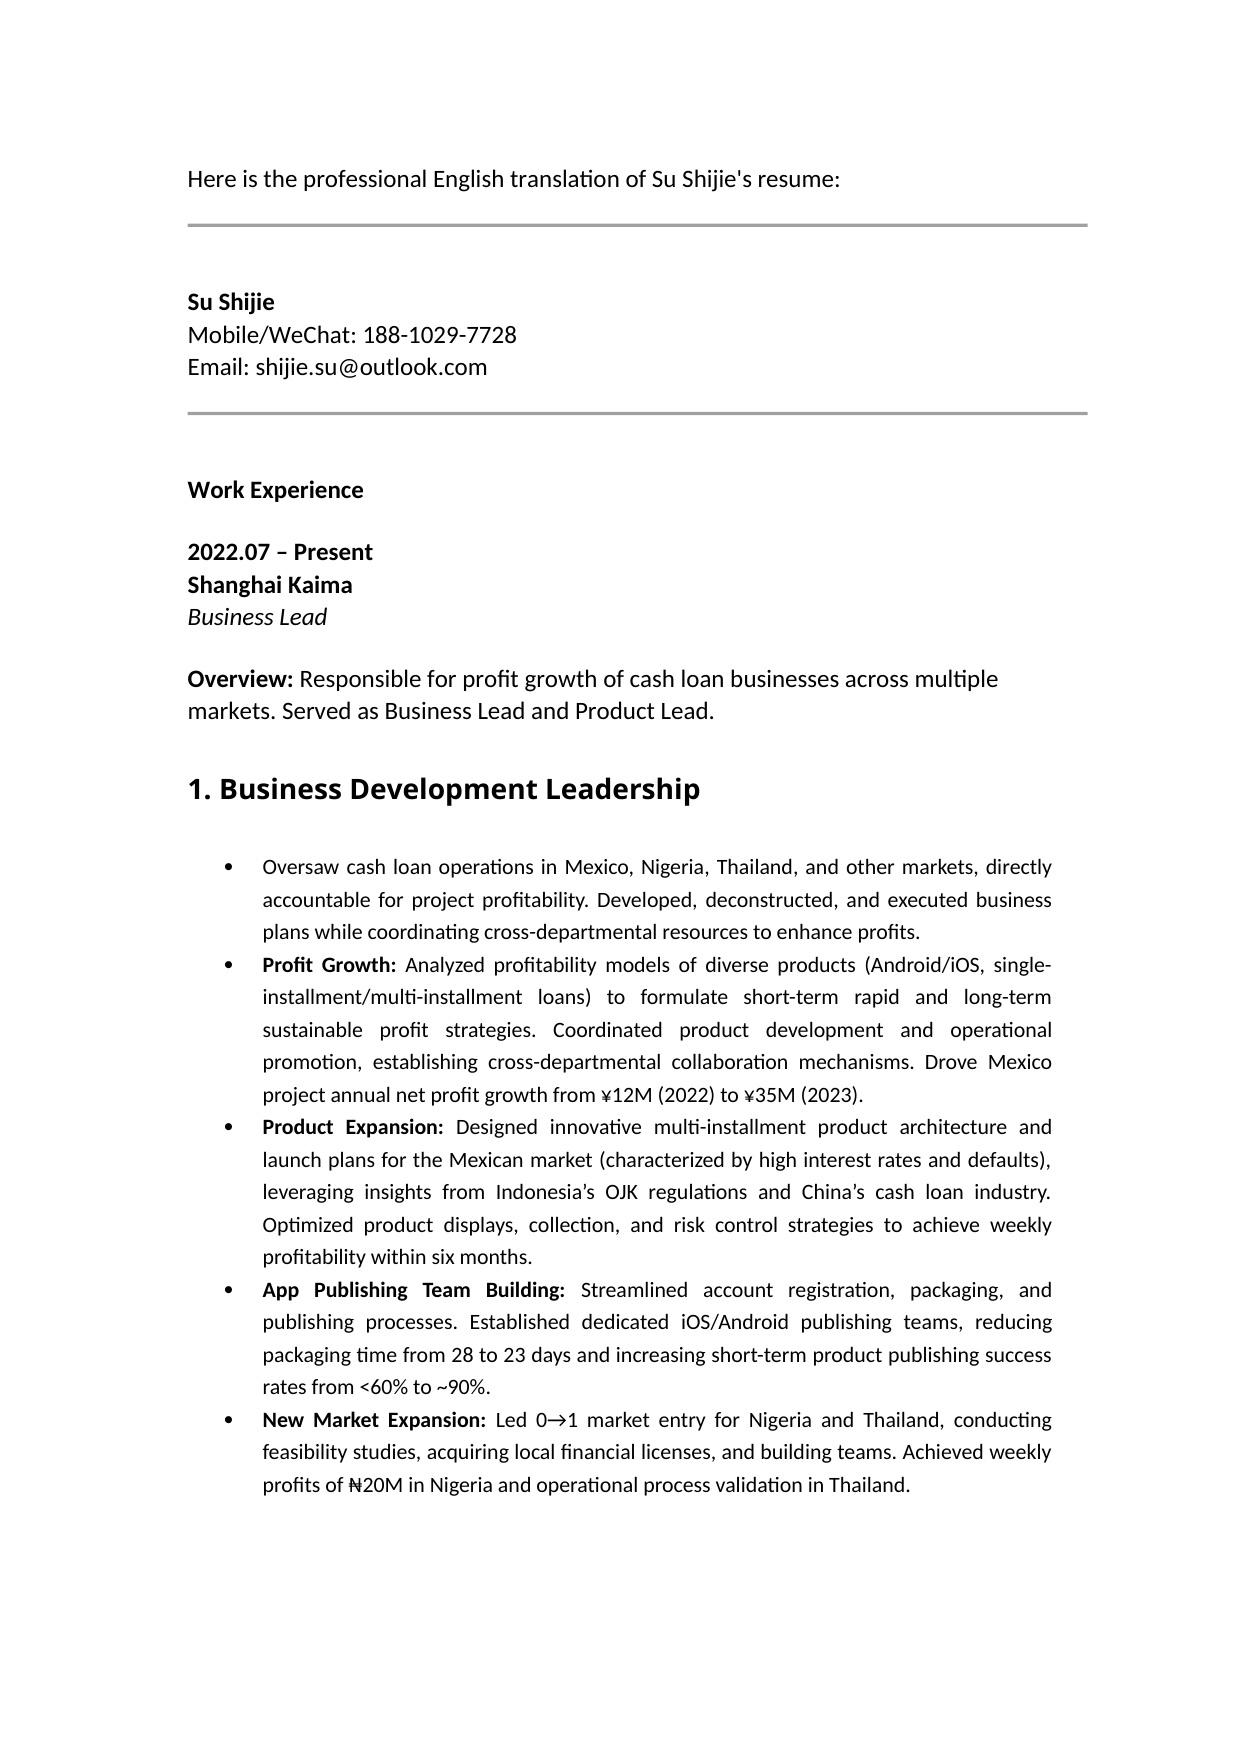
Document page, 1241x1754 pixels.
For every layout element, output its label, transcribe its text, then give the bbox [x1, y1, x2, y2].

text ​​Work Experience​​ [187, 474, 1053, 506]
list ​​Product Expansion:​​ Designed innovative multi-installment product architecture and launch plans for the Mexican market (characterized by high interest rates and defaults), leveraging insights from Indonesia’s OJK regulations and China’s cash loan industry. Optimized product displays, collection, and risk control strategies to achieve weekly profitability within six months. [225, 1110, 1053, 1273]
list ​​App Publishing Team Building:​​ Streamlined account registration, packaging, and publishing processes. Established dedicated iOS/Android publishing teams, reducing packaging time from 28 to 23 days and increasing short-term product publishing success rates from <60% to ~90%. [225, 1273, 1053, 1403]
list ​​New Market Expansion:​​ Led 0→1 market entry for Nigeria and Thailand, conducting feasibility studies, acquiring local financial licenses, and building teams. Achieved weekly profits of ₦20M in Nigeria and operational process validation in Thailand. [225, 1403, 1053, 1500]
text Here is the professional English translation of Su Shijie's resume: [187, 162, 1053, 194]
list Oversaw cash loan operations in Mexico, Nigeria, Thailand, and other markets, directly accountable for project profitability. Developed, deconstructed, and executed business plans while coordinating cross-departmental resources to enhance profits. [225, 850, 1053, 948]
text ​​Su Shijie​​ Mobile/WeChat: 188-1029-7728 Email: shijie.su@outlook.com [187, 285, 1053, 383]
text ​​Overview:​​ Responsible for profit growth of cash loan businesses across multiple markets. Served as Business Lead and Product Lead. [187, 662, 1053, 727]
list ​​Profit Growth:​​ Analyzed profitability models of diverse products (Android/iOS, single-installment/multi-installment loans) to formulate short-term rapid and long-term sustainable profit strategies. Coordinated product development and operational promotion, establishing cross-departmental collaboration mechanisms. Drove Mexico project annual net profit growth from ¥12M (2022) to ¥35M (2023). [225, 948, 1053, 1110]
subtitle 1. ​​Business Development Leadership​​ [187, 756, 1053, 821]
text ​​2022.07 – Present​​ ​​Shanghai Kaima​​ Business Lead [187, 535, 1053, 633]
